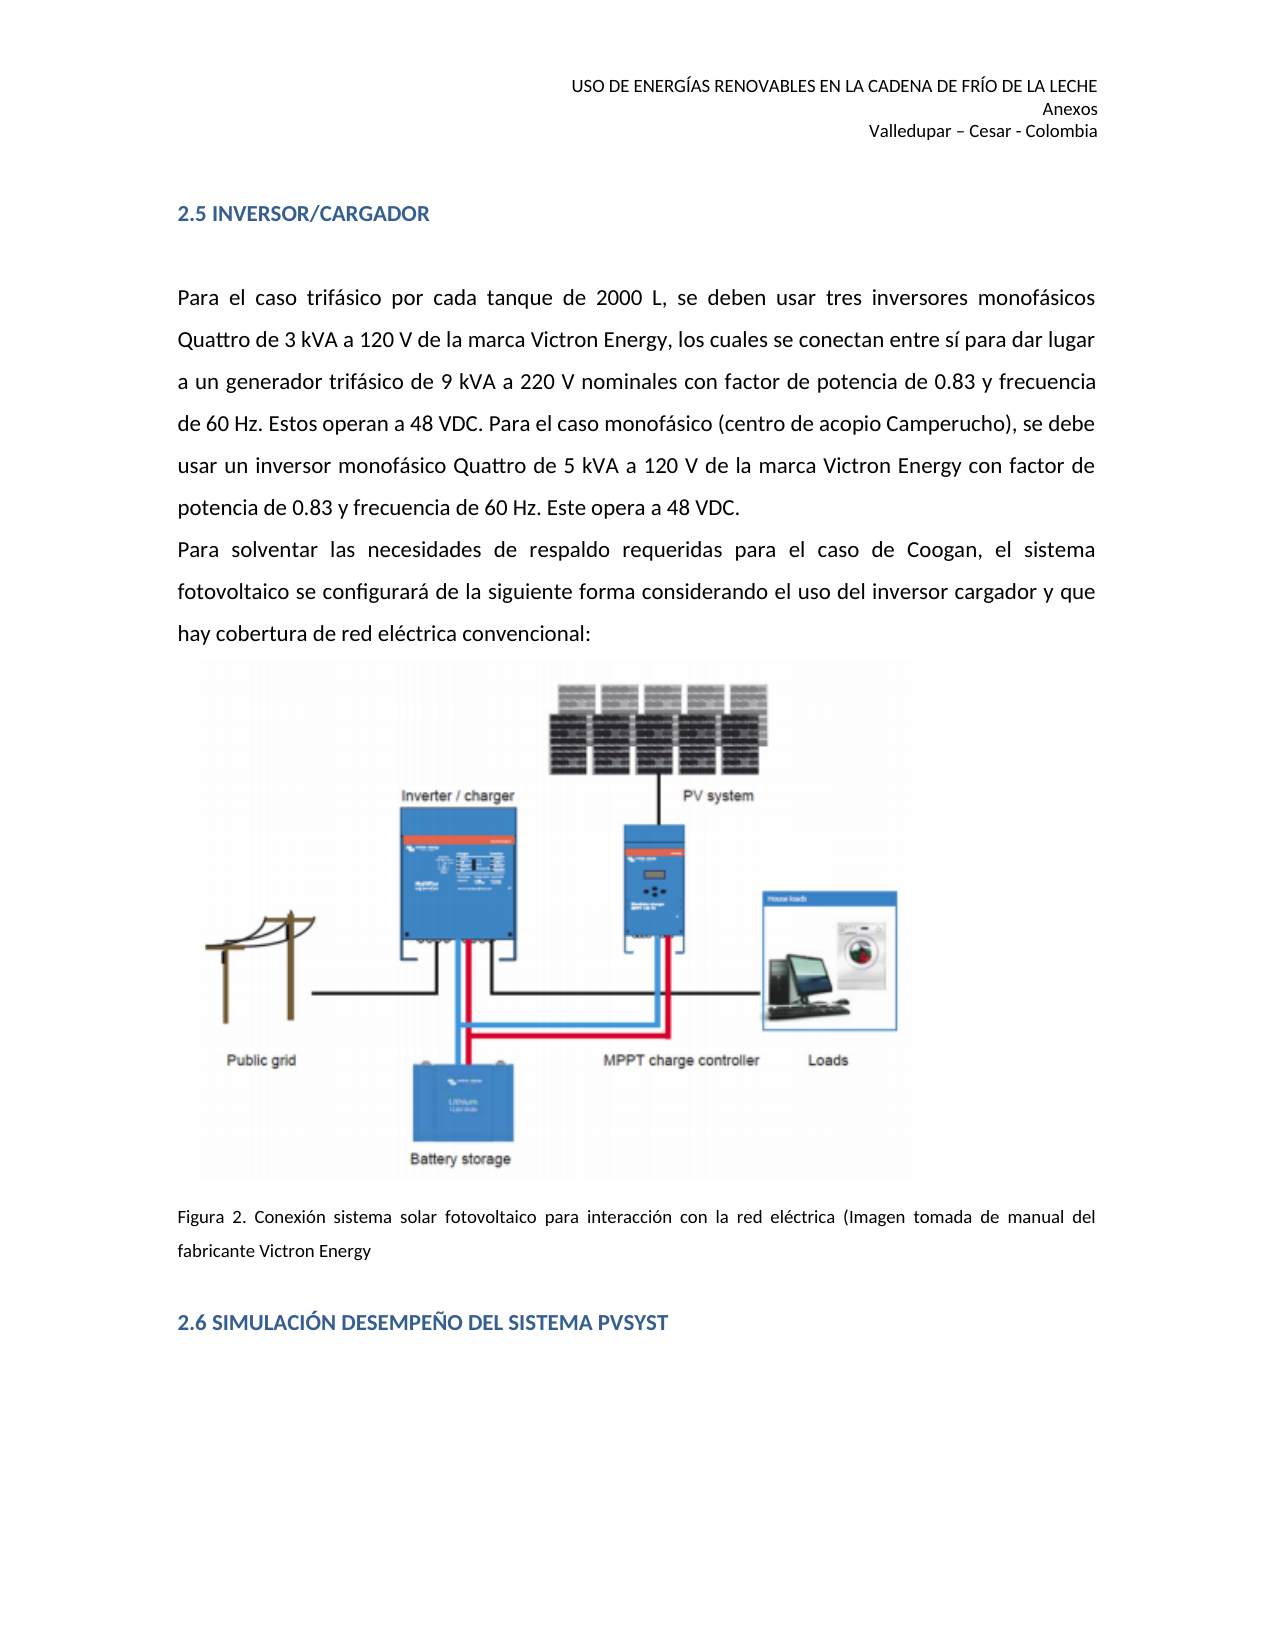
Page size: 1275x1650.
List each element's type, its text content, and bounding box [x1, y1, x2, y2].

subtitle 2.5 INVERSOR/CARGADOR [177, 199, 1098, 227]
text Para el caso trifásico por cada tanque de 2000 L, se deben usar tres inversores monofásicos Quattro de 3 kVA a 120 V de la marca Victron Energy, los cuales se conectan entre sí para dar lugar a un generador trifásico de 9 kVA a 220 V nominales con factor de potencia de 0.83 y frecuencia de 60 Hz. Estos operan a 48 VDC. Para el caso monofásico (centro de acopio Camperucho), se debe usar un inversor monofásico Quattro de 5 kVA a 120 V de la marca Victron Energy con factor de potencia de 0.83 y frecuencia de 60 Hz. Este opera a 48 VDC. [177, 283, 1098, 521]
picture [177, 661, 926, 1191]
subtitle 2.6 SIMULACIÓN DESEMPEÑO DEL SISTEMA PVSYST [177, 1308, 1098, 1336]
text Para solventar las necesidades de respaldo requeridas para el caso de Coogan, el sistema fotovoltaico se configurará de la siguiente forma considerando el uso del inversor cargador y que hay cobertura de red eléctrica convencional: [177, 535, 1098, 647]
text Figura 2. Conexión sistema solar fotovoltaico para interacción con la red eléctrica (Imagen tomada de manual del fabricante Victron Energy [177, 1205, 1098, 1262]
